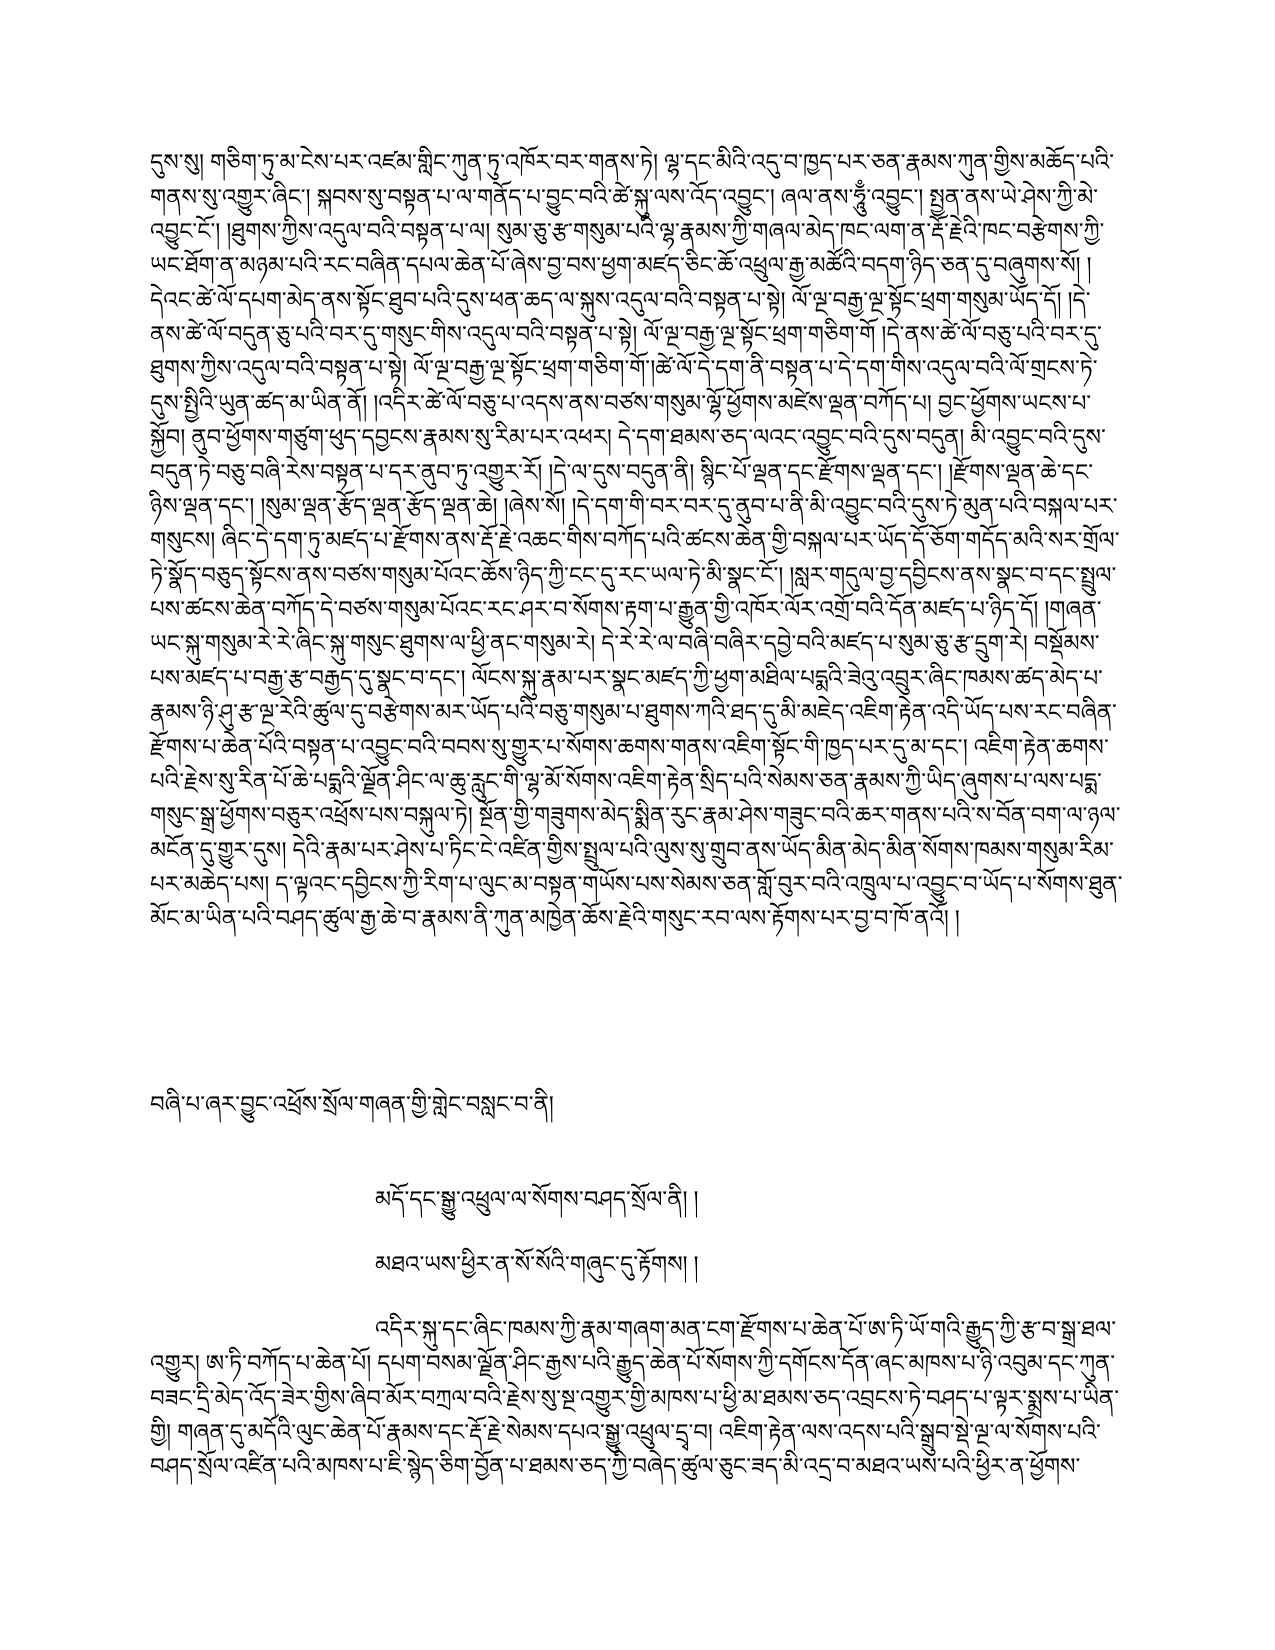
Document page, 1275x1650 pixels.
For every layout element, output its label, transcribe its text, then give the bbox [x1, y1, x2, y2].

text མདོ་དང་སྒྱུ་འཕྲུལ་ལ་སོགས་བཤད་སྲོལ་ནི། ། [150, 1186, 1125, 1216]
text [150, 1317, 1125, 1484]
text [150, 150, 1125, 936]
text བཞི་པ་ཞར་བྱུང་འཕྲོས་སྲོལ་གཞན་གྱི་གླེང་བསླང་བ་ནི། [150, 1092, 1125, 1122]
text མཐའ་ཡས་ཕྱིར་ན་སོ་སོའི་གཞུང་དུ་རྟོགས། ། [150, 1252, 1125, 1281]
